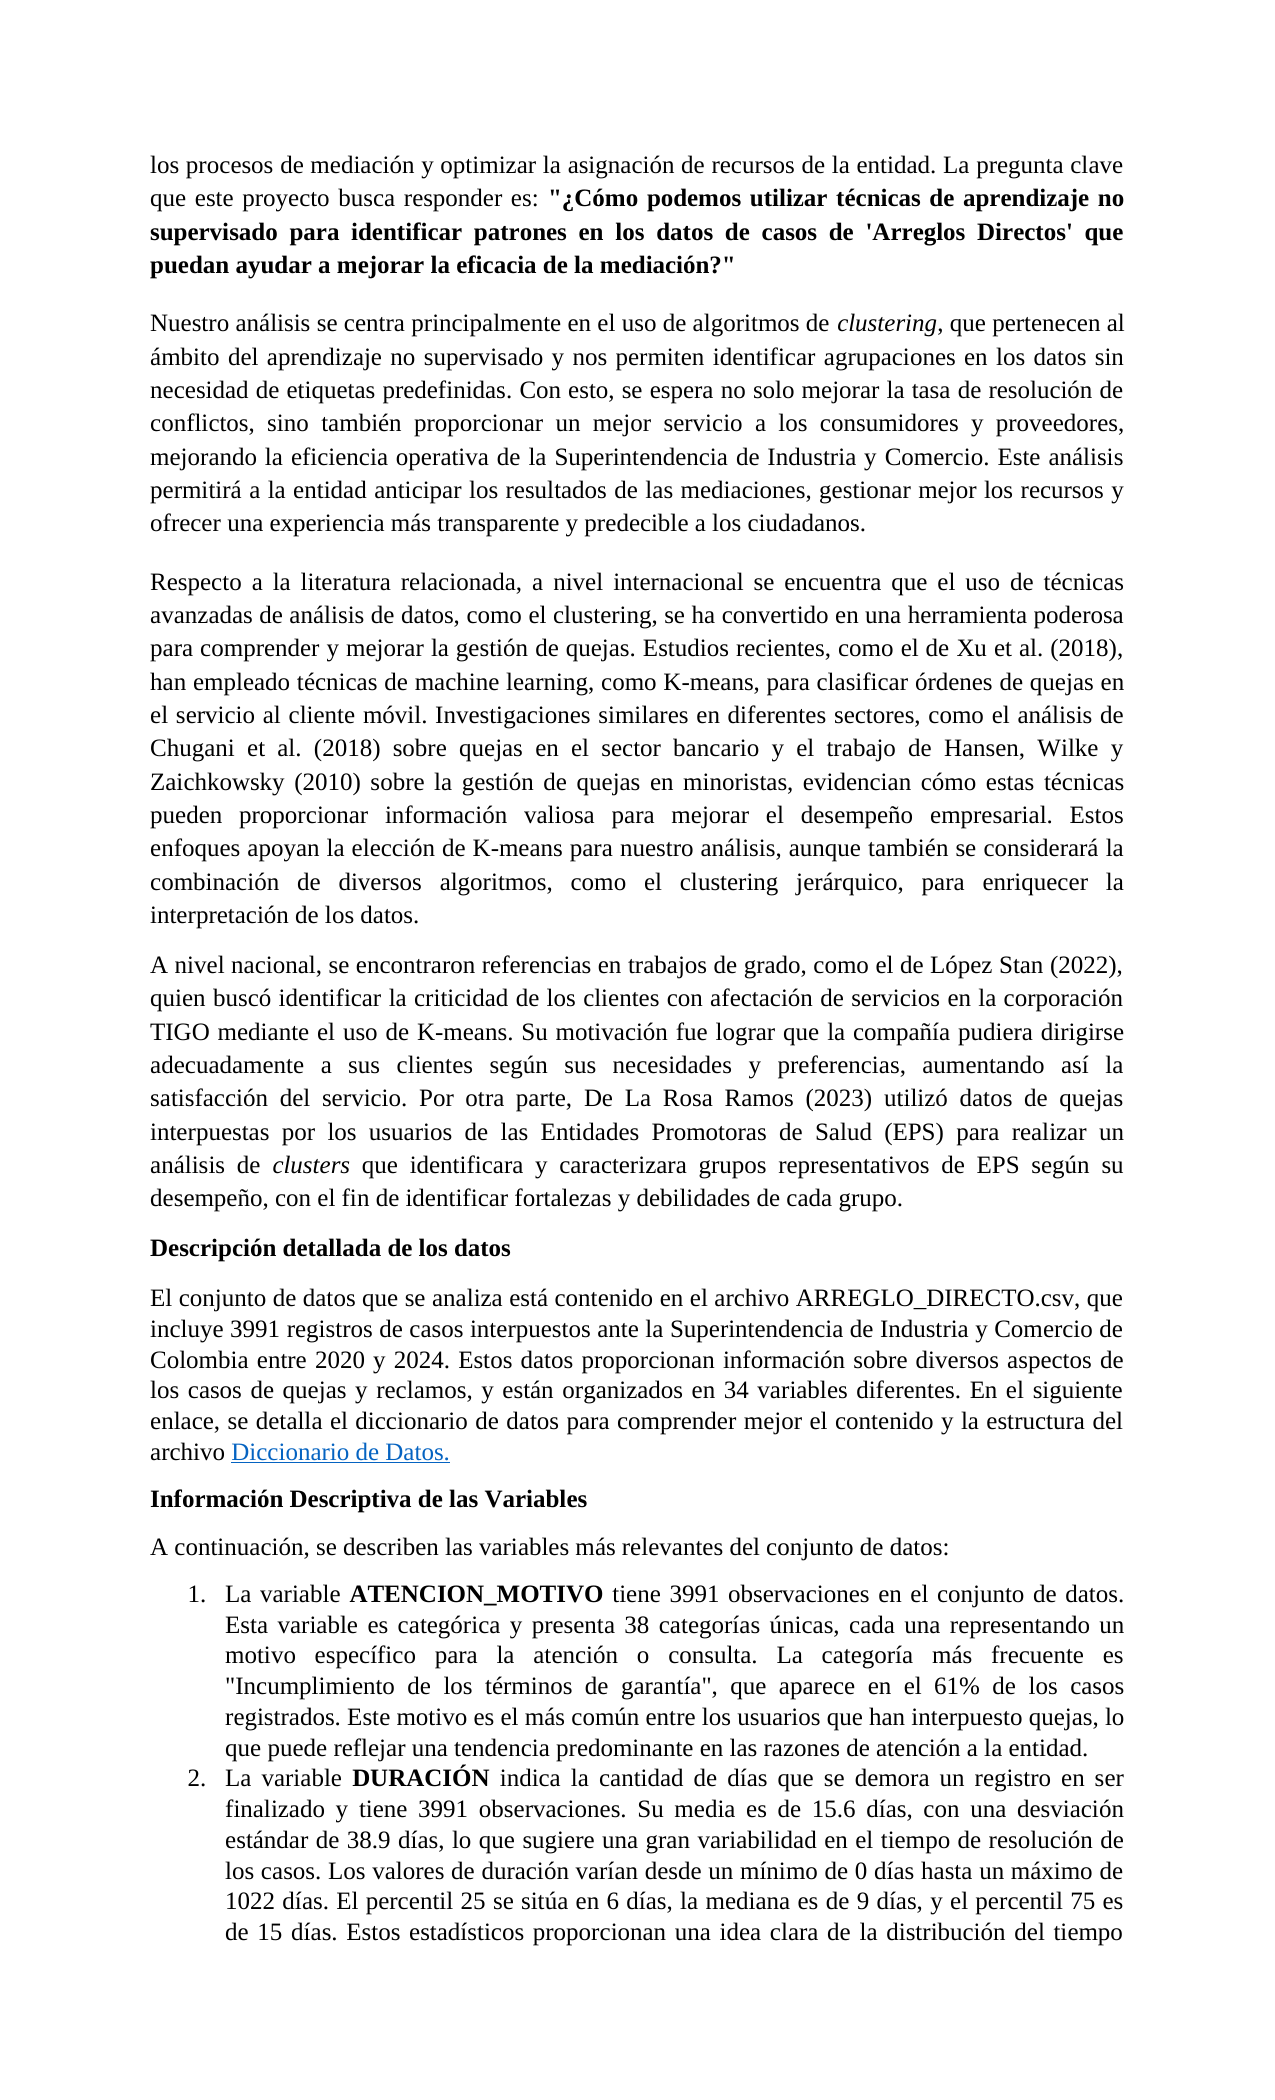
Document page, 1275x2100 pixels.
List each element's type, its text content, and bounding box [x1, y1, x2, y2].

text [150, 150, 1125, 279]
text Información Descriptiva de las Variables [150, 1484, 1125, 1513]
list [187, 1763, 1125, 1946]
text Respecto a la literatura relacionada, a nivel internacional se encuentra que el uso de técnicas avanzadas de análisis de datos, como el clustering, se ha convertido en una herramienta poderosa para comprender y mejorar la gestión de quejas. Estudios recientes, como el de Xu et al. (2018), han empleado técnicas de machine learning, como K-means, para clasificar órdenes de quejas en el servicio al cliente móvil. Investigaciones similares en diferentes sectores, como el análisis de Chugani et al. (2018) sobre quejas en el sector bancario y el trabajo de Hansen, Wilke y Zaichkowsky (2010) sobre la gestión de quejas en minoristas, evidencian cómo estas técnicas pueden proporcionar información valiosa para mejorar el desempeño empresarial. Estos enfoques apoyan la elección de K-means para nuestro análisis, aunque también se considerará la combinación de diversos algoritmos, como el clustering jerárquico, para enriquecer la interpretación de los datos. [150, 567, 1125, 929]
text Descripción detallada de los datos [150, 1233, 1125, 1262]
list La variable ATENCION_MOTIVO tiene 3991 observaciones en el conjunto de datos. Esta variable es categórica y presenta 38 categorías únicas, cada una representando un motivo específico para la atención o consulta. La categoría más frecuente es "Incumplimiento de los términos de garantía", que aparece en el 61% de los casos registrados. Este motivo es el más común entre los usuarios que han interpuesto quejas, lo que puede reflejar una tendencia predominante en las razones de atención a la entidad. [187, 1579, 1125, 1762]
text Nuestro análisis se centra principalmente en el uso de algoritmos de clustering, que pertenecen al ámbito del aprendizaje no supervisado y nos permiten identificar agrupaciones en los datos sin necesidad de etiquetas predefinidas. Con esto, se espera no solo mejorar la tasa de resolución de conflictos, sino también proporcionar un mejor servicio a los consumidores y proveedores, mejorando la eficiencia operativa de la Superintendencia de Industria y Comercio. Este análisis permitirá a la entidad anticipar los resultados de las mediaciones, gestionar mejor los recursos y ofrecer una experiencia más transparente y predecible a los ciudadanos. [150, 308, 1125, 537]
text A nivel nacional, se encontraron referencias en trabajos de grado, como el de López Stan (2022), quien buscó identificar la criticidad de los clientes con afectación de servicios en la corporación TIGO mediante el uso de K-means. Su motivación fue lograr que la compañía pudiera dirigirse adecuadamente a sus clientes según sus necesidades y preferencias, aumentando así la satisfacción del servicio. Por otra parte, De La Rosa Ramos (2023) utilizó datos de quejas interpuestas por los usuarios de las Entidades Promotoras de Salud (EPS) para realizar un análisis de clusters que identificara y caracterizara grupos representativos de EPS según su desempeño, con el fin de identificar fortalezas y debilidades de cada grupo. [150, 950, 1125, 1212]
text El conjunto de datos que se analiza está contenido en el archivo ARREGLO_DIRECTO.csv, que incluye 3991 registros de casos interpuestos ante la Superintendencia de Industria y Comercio de Colombia entre 2020 y 2024. Estos datos proporcionan información sobre diversos aspectos de los casos de quejas y reclamos, y están organizados en 34 variables diferentes. En el siguiente enlace, se detalla el diccionario de datos para comprender mejor el contenido y la estructura del archivo Diccionario de Datos. [150, 1283, 1125, 1466]
text A continuación, se describen las variables más relevantes del conjunto de datos: [150, 1532, 1125, 1561]
